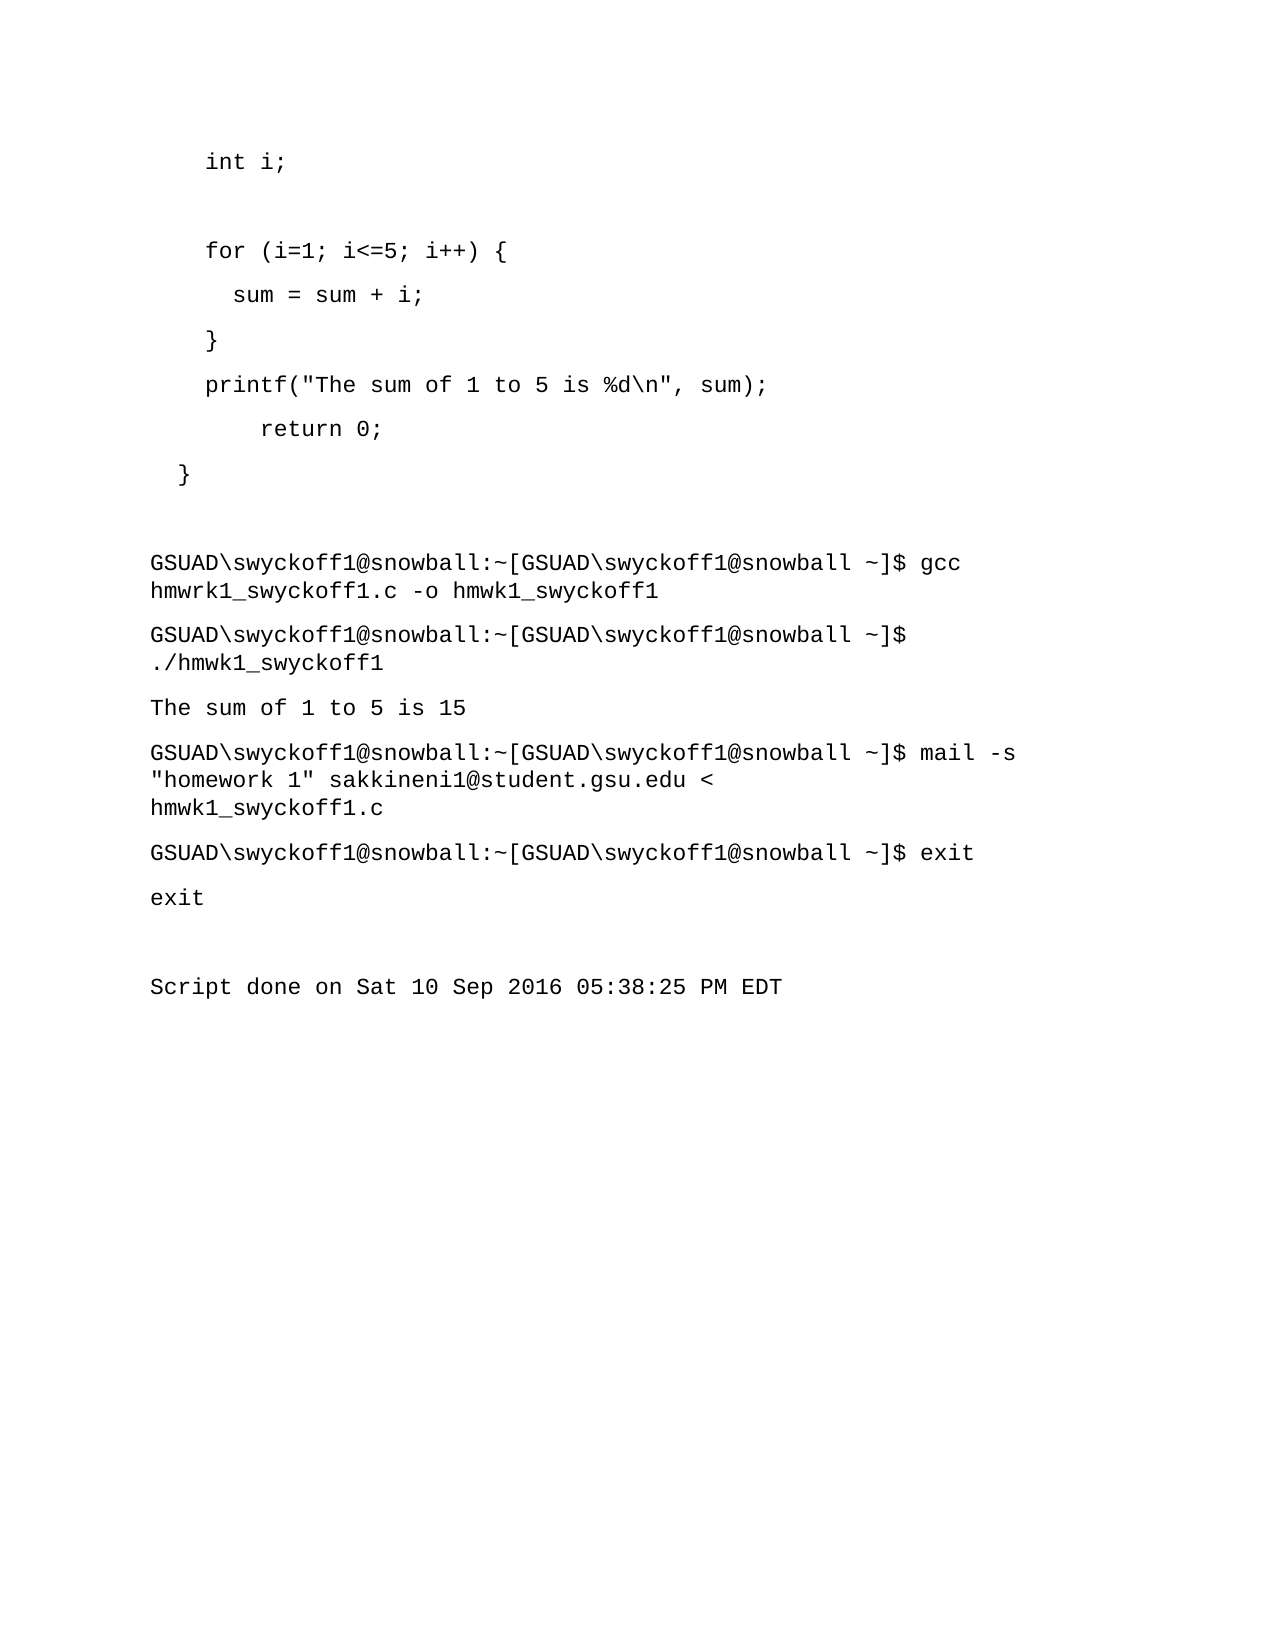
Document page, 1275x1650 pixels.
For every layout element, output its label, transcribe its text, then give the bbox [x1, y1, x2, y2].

text } [150, 328, 1125, 354]
text sum = sum + i; [150, 284, 1125, 310]
text GSUAD\swyckoff1@snowball:~[GSUAD\swyckoff1@snowball ~]$ gcc hmwrk1_swyckoff1.c -o hmwk1_swyckoff1 [150, 551, 1125, 605]
text GSUAD\swyckoff1@snowball:~[GSUAD\swyckoff1@snowball ~]$ exit [150, 841, 1125, 867]
text return 0; [150, 417, 1125, 443]
text The sum of 1 to 5 is 15 [150, 696, 1125, 722]
text GSUAD\swyckoff1@snowball:~[GSUAD\swyckoff1@snowball ~]$ mail -s "homework 1" sakkineni1@student.gsu.edu < hmwk1_swyckoff1.c [150, 741, 1125, 823]
text Script done on Sat 10 Sep 2016 05:38:25 PM EDT [150, 975, 1125, 1001]
text printf("The sum of 1 to 5 is %d\n", sum); [150, 373, 1125, 399]
text GSUAD\swyckoff1@snowball:~[GSUAD\swyckoff1@snowball ~]$ ./hmwk1_swyckoff1 [150, 624, 1125, 678]
text int i; [150, 150, 1125, 176]
text for (i=1; i<=5; i++) { [150, 239, 1125, 265]
text } [150, 462, 1125, 488]
text exit [150, 886, 1125, 912]
